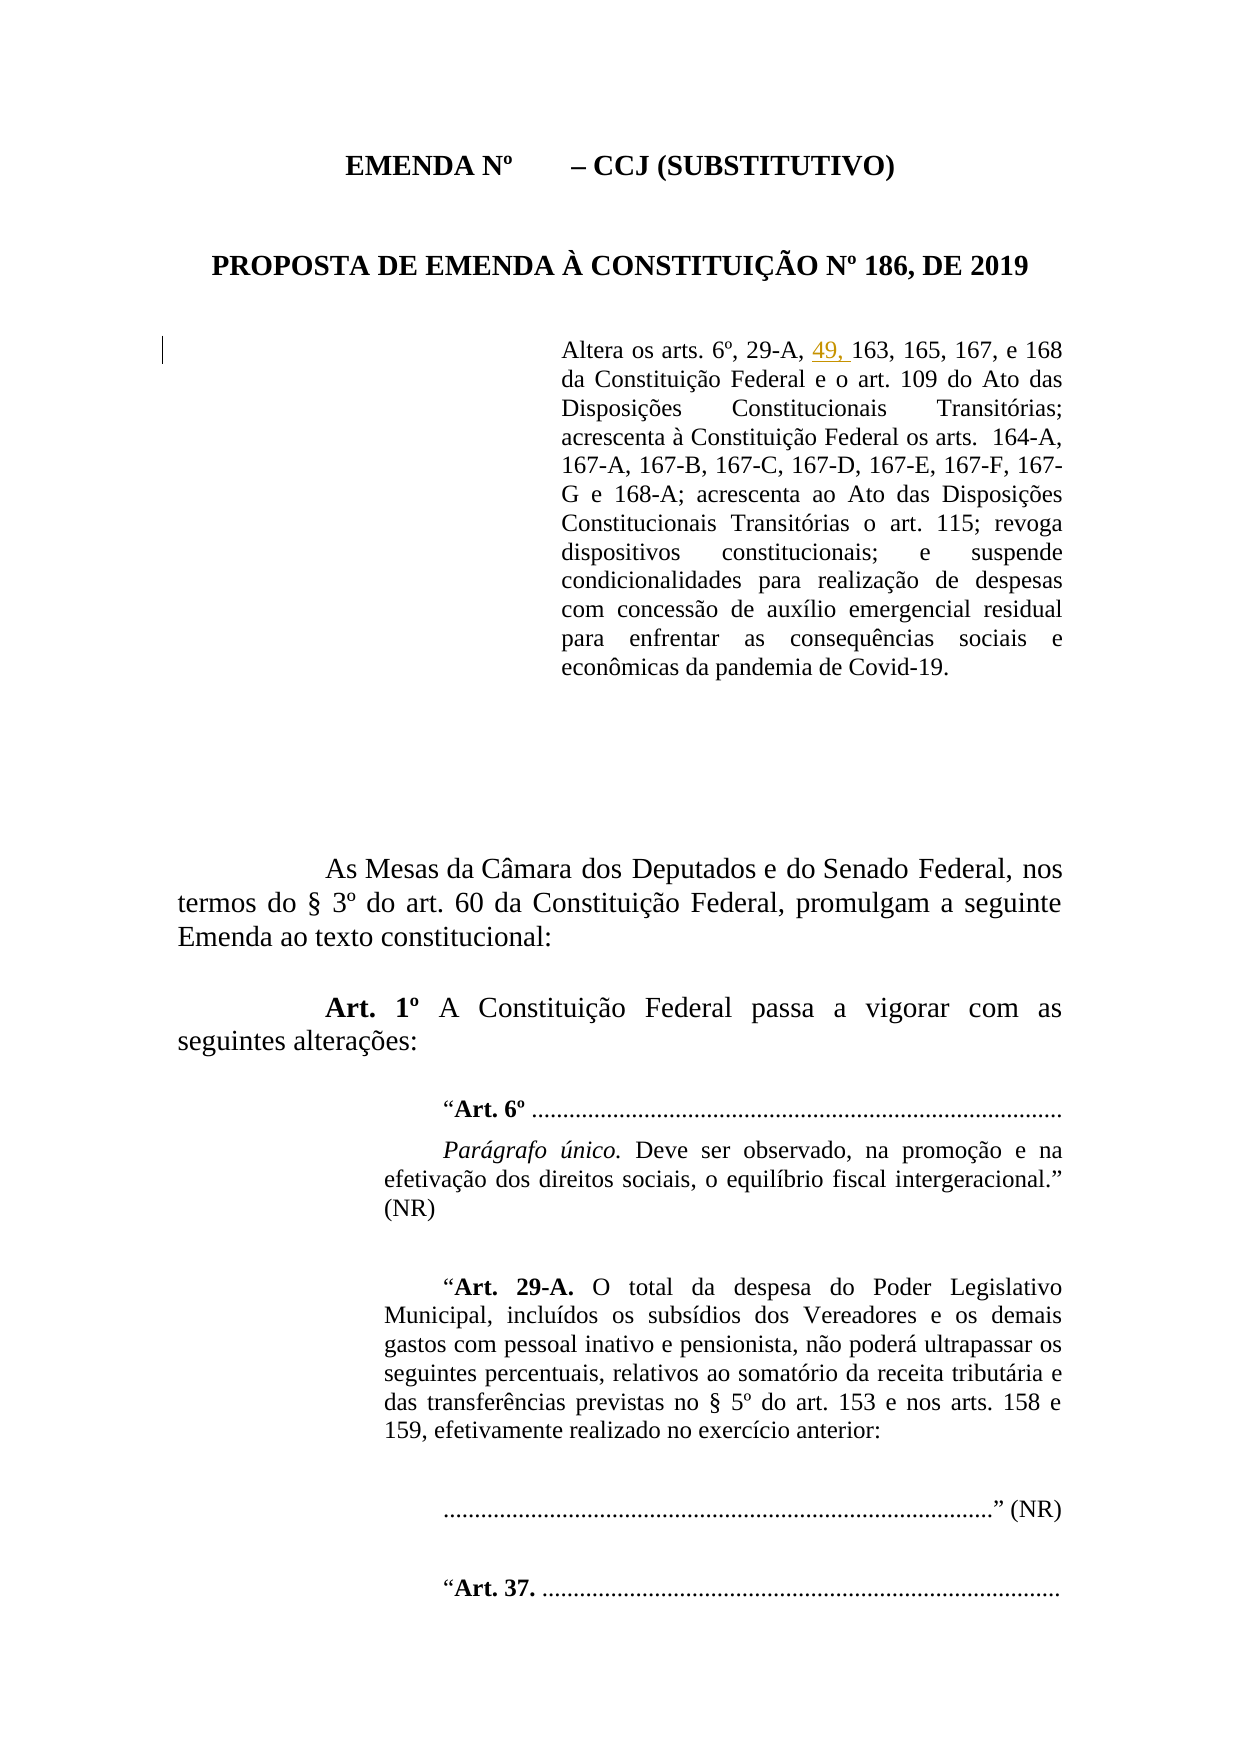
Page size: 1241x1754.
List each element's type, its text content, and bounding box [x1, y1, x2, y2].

text “Art. 6º ..................................................................................... [384, 1094, 1063, 1123]
text As Mesas da Câmara dos Deputados e do Senado Federal, nos termos do § 3º do art. 60 da Constituição Federal, promulgam a seguinte Emenda ao texto constitucional: [177, 852, 1063, 952]
text Art. 1º A Constituição Federal passa a vigorar com as seguintes alterações: [177, 990, 1063, 1057]
text Parágrafo único. Deve ser observado, na promoção e na efetivação dos direitos sociais, o equilíbrio fiscal intergeracional.” (NR) [384, 1136, 1063, 1222]
text ........................................................................................” (NR) [384, 1494, 1063, 1523]
text EMENDA Nº ‒ CCJ (SUBSTITUTIVO) [177, 148, 1063, 181]
text “Art. 37. ................................................................................... [384, 1573, 1063, 1602]
text Altera os arts. 6º, 29-A, 163, 165, 167, e 168 da Constituição Federal e o art. 109 do Ato das Disposições Constitucionais Transitórias; acrescenta à Constituição Federal os arts. 164-A, 167-A, 167-B, 167-C, 167-D, 167-E, 167-F, 167-G e 168-A; acrescenta ao Ato das Disposições Constitucionais Transitórias o art. 115; revoga dispositivos constitucionais; e suspende condicionalidades para realização de despesas com concessão de auxílio emergencial residual para enfrentar as consequências sociais e econômicas da pandemia de Covid-19. [561, 336, 1063, 681]
text “Art. 29-A. O total da despesa do Poder Legislativo Municipal, incluídos os subsídios dos Vereadores e os demais gastos com pessoal inativo e pensionista, não poderá ultrapassar os seguintes percentuais, relativos ao somatório da receita tributária e das transferências previstas no § 5º do art. 153 e nos arts. 158 e 159, efetivamente realizado no exercício anterior: [384, 1272, 1063, 1444]
text PROPOSTA DE EMENDA À CONSTITUIÇÃO Nº 186, DE 2019 [177, 248, 1063, 282]
